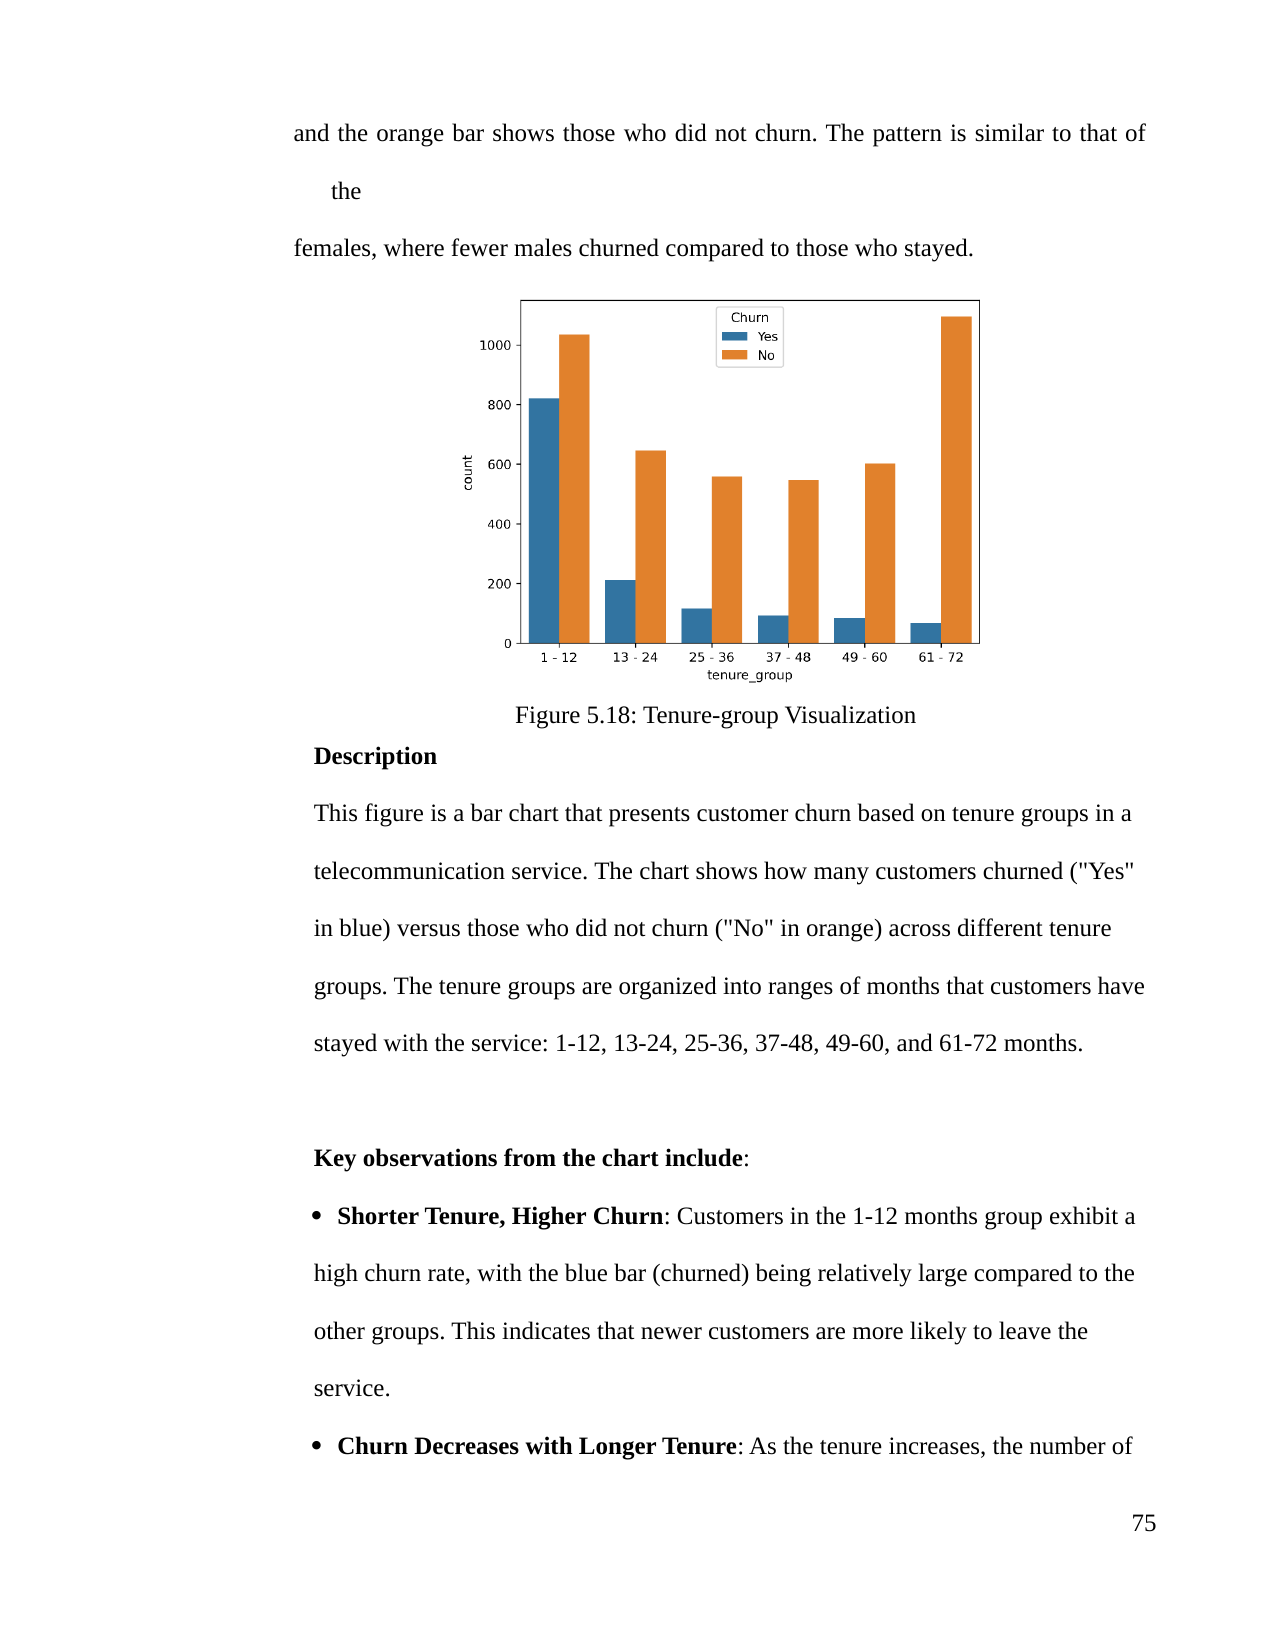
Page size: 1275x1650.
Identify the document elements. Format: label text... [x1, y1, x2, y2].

text in blue) versus those who did not churn ("No" in orange) across different tenure [238, 913, 1147, 942]
text service. [238, 1373, 1147, 1402]
list Churn Decreases with Longer Tenure: As the tenure increases, the number of [312, 1431, 1147, 1460]
text groups. The tenure groups are organized into ranges of months that customers have [238, 971, 1147, 1000]
list and the orange bar shows those who did not churn. The pattern is similar to that of the [293, 118, 1147, 205]
list Shorter Tenure, Higher Churn: Customers in the 1-12 months group exhibit a [312, 1201, 1147, 1230]
text stayed with the service: 1-12, 13-24, 25-36, 37-48, 49-60, and 61-72 months. [238, 1028, 1147, 1057]
text high churn rate, with the blue bar (churned) being relatively large compared to the [238, 1258, 1147, 1287]
text other groups. This indicates that newer customers are more likely to leave the [238, 1316, 1147, 1345]
list females, where fewer males churned compared to those who stayed. [293, 233, 1147, 262]
text telecommunication service. The chart shows how many customers churned ("Yes" [238, 856, 1147, 885]
text This figure is a bar chart that presents customer churn based on tenure groups in a [238, 798, 1147, 827]
picture [452, 291, 988, 691]
text Key observations from the chart include: [238, 1143, 1147, 1172]
text Description [238, 741, 1147, 770]
